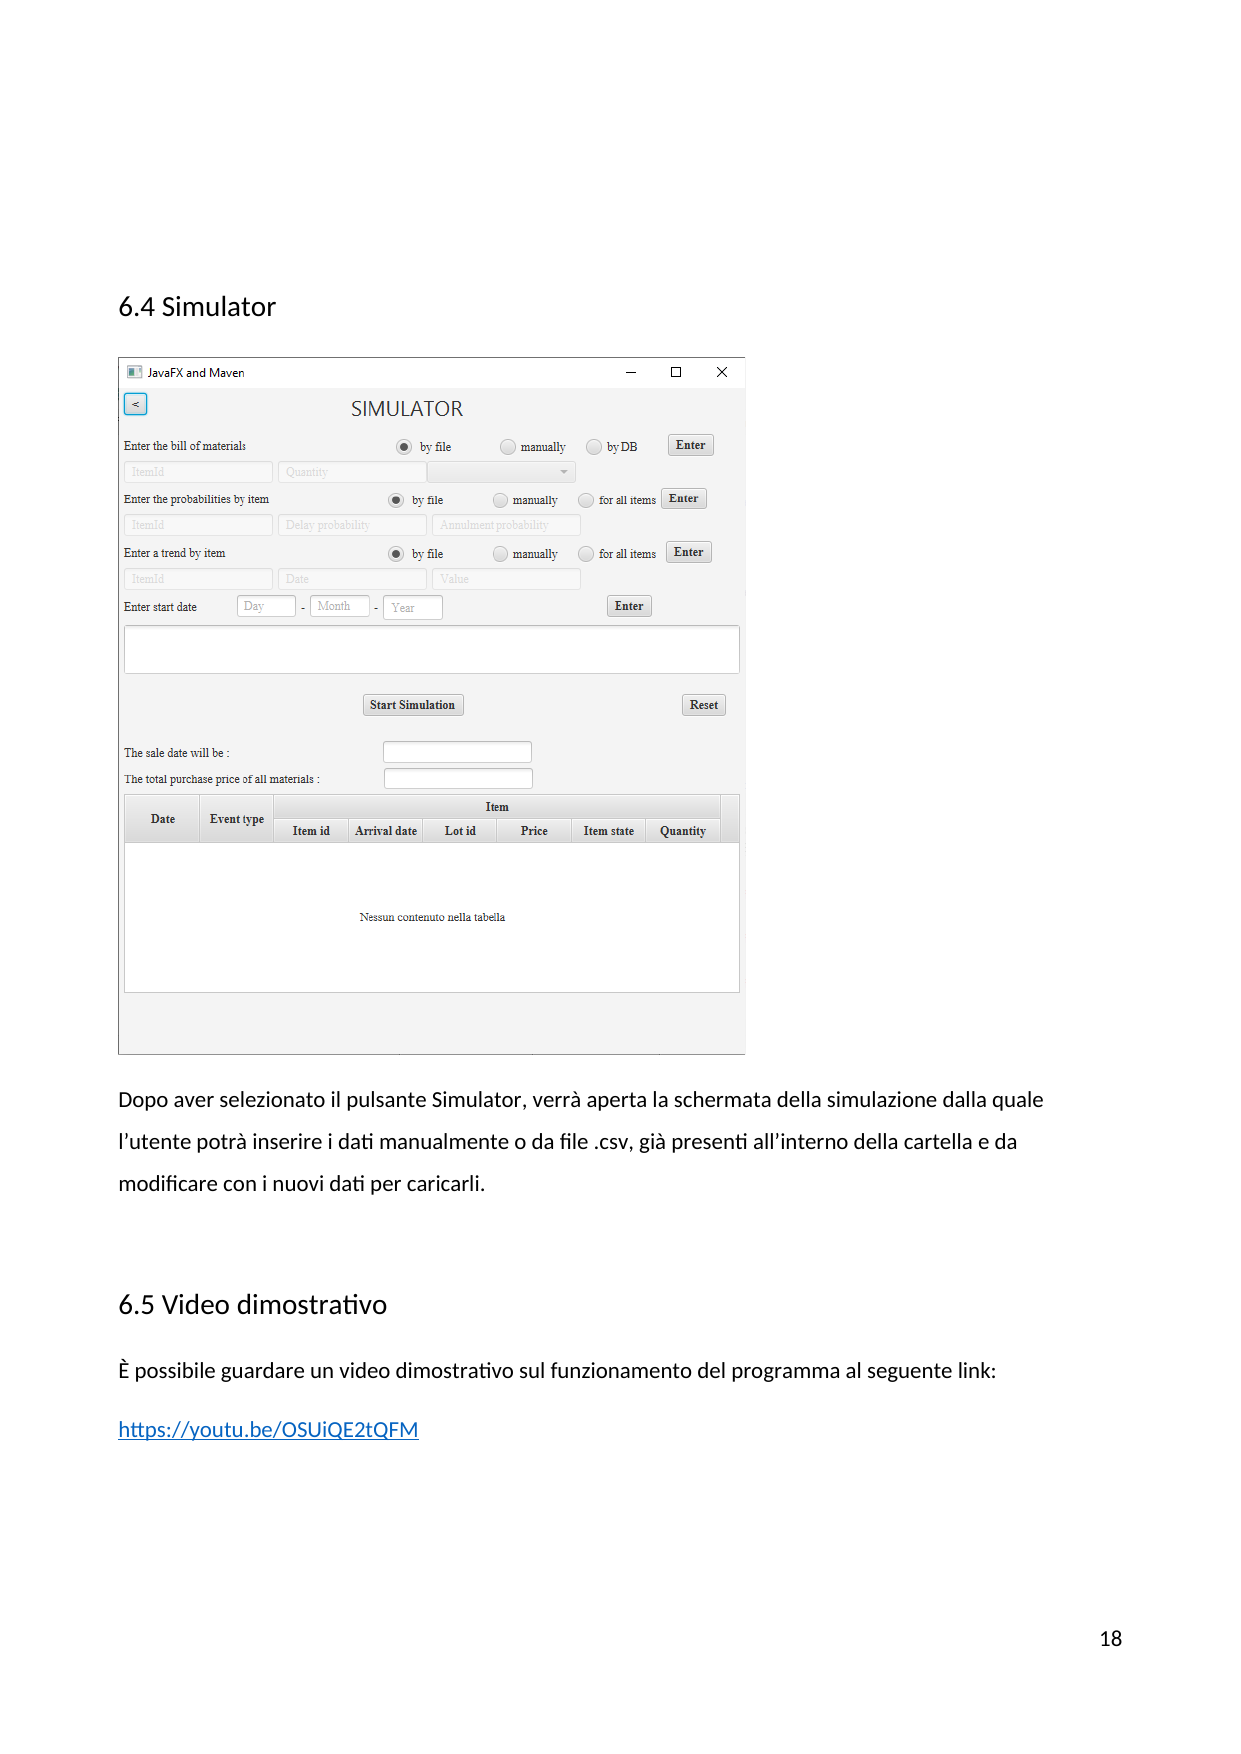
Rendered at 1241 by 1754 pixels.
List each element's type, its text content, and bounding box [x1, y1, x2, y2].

text È possibile guardare un video dimostrativo sul funzionamento del programma al seguente link: [118, 1356, 1122, 1384]
text Dopo aver selezionato il pulsante Simulator, verrà aperta la schermata della simulazione dalla quale l’utente potrà inserire i dati manualmente o da file .csv, già presenti all’interno della cartella e da modificare con i nuovi dati per caricarli. [118, 1085, 1122, 1197]
text https://youtu.be/OSUiQE2tQFM [118, 1415, 1122, 1443]
picture [118, 357, 746, 1055]
text 6.5 Video dimostrativo [118, 1286, 1122, 1322]
text 6.4 Simulator [118, 288, 1122, 323]
